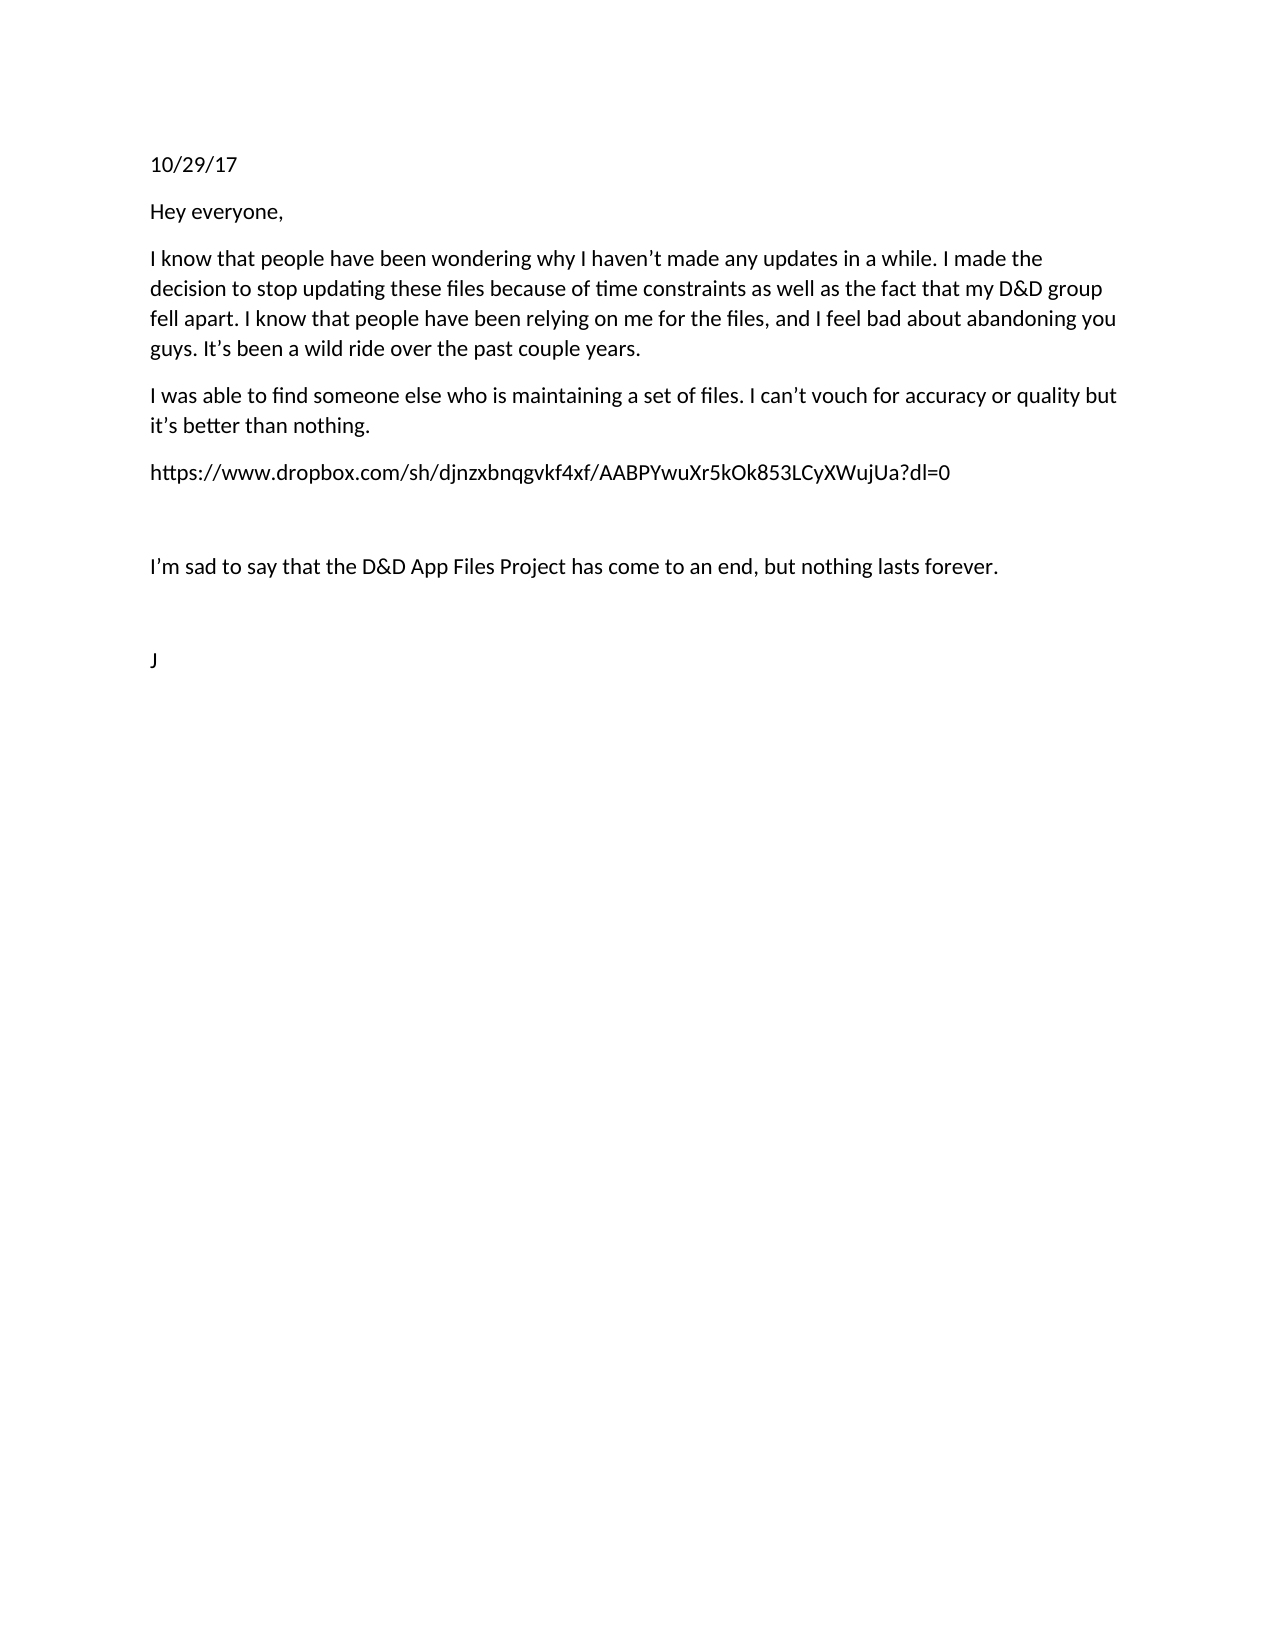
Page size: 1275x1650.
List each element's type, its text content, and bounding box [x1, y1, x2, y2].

text I know that people have been wondering why I haven’t made any updates in a while. I made the decision to stop updating these files because of time constraints as well as the fact that my D&D group fell apart. I know that people have been relying on me for the files, and I feel bad about abandoning you guys. It’s been a wild ride over the past couple years. [150, 244, 1125, 362]
text J [150, 646, 1125, 674]
text 10/29/17 [150, 150, 1125, 178]
text Hey everyone, [150, 197, 1125, 225]
text https://www.dropbox.com/sh/djnzxbnqgvkf4xf/AABPYwuXr5kOk853LCyXWujUa?dl=0 [150, 458, 1125, 486]
text I’m sad to say that the D&D App Files Project has come to an end, but nothing lasts forever. [150, 552, 1125, 580]
text I was able to find someone else who is maintaining a set of files. I can’t vouch for accuracy or quality but it’s better than nothing. [150, 381, 1125, 439]
